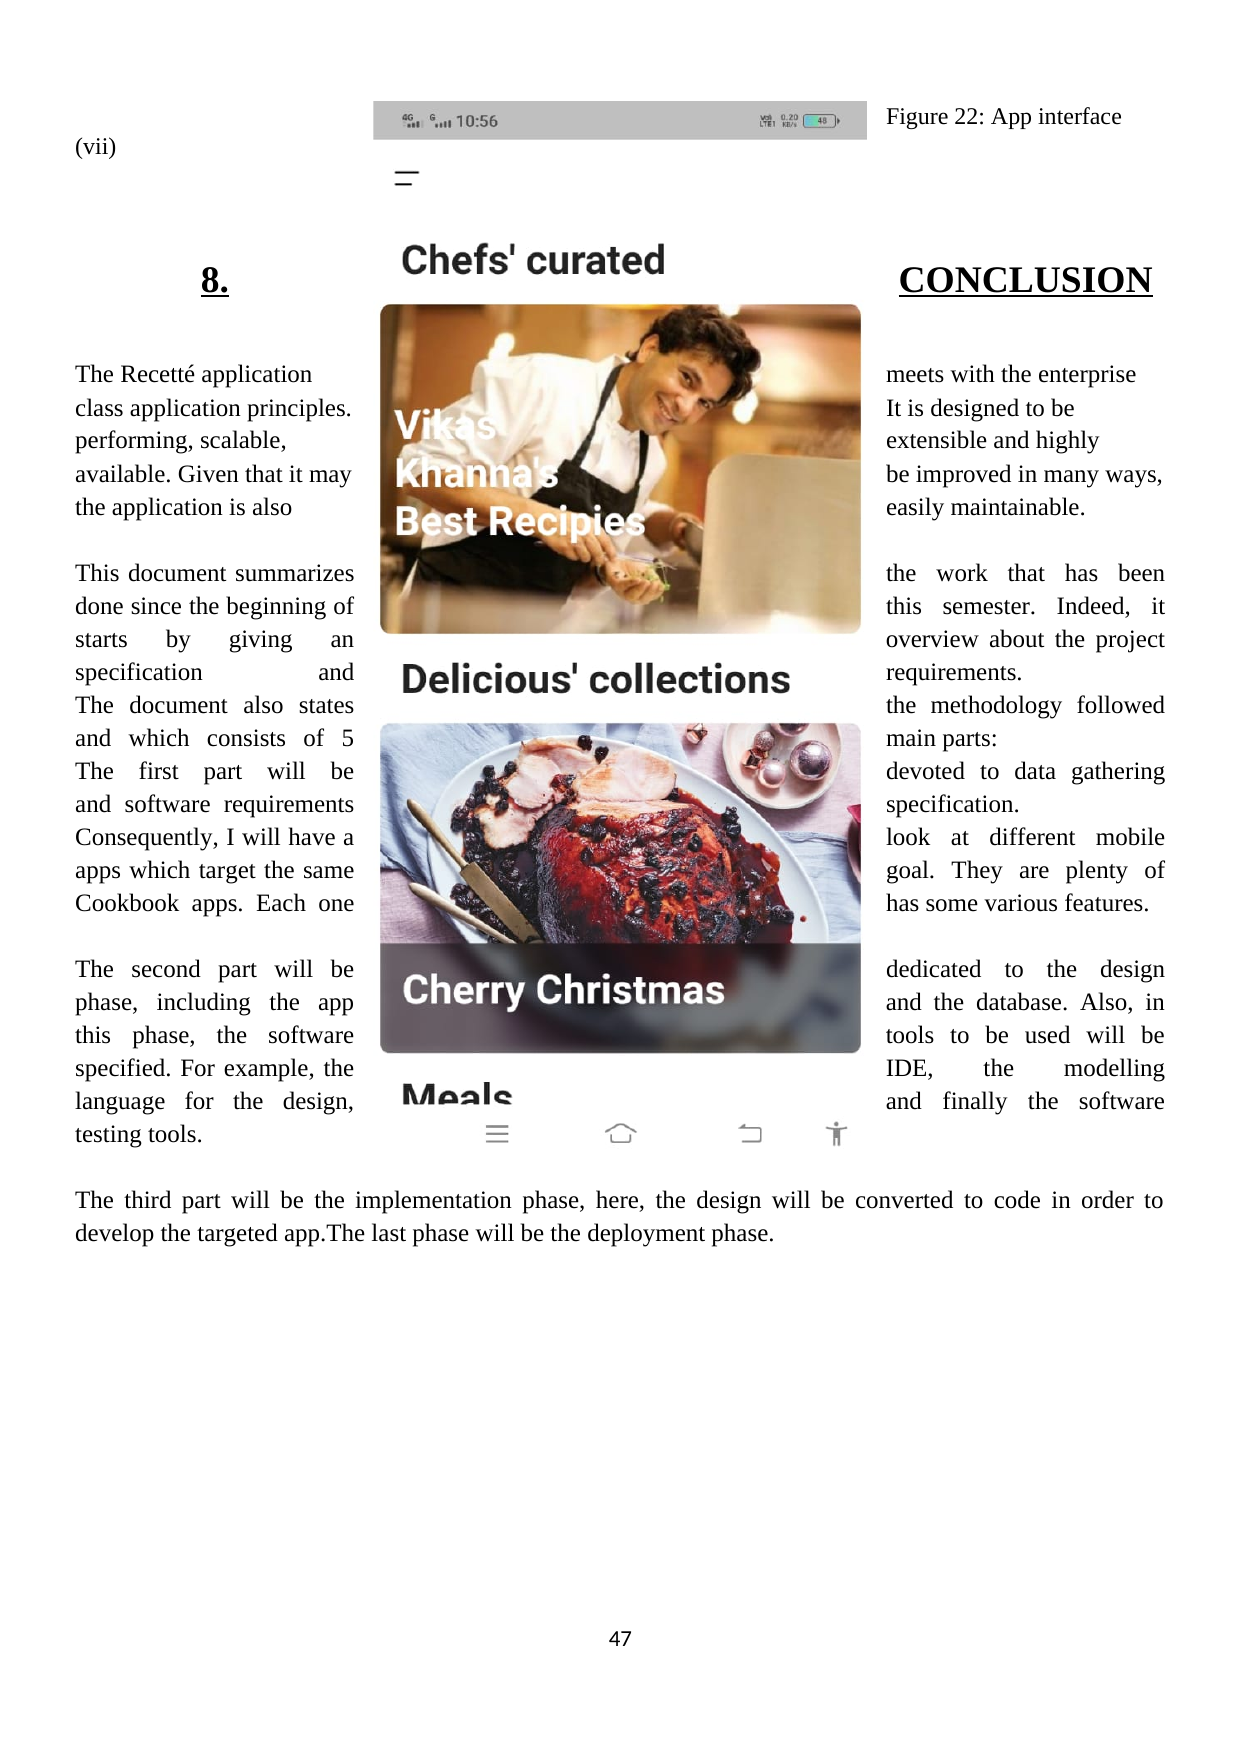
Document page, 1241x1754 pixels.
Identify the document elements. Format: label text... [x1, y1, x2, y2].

text This document summarizes the work that has been done since the beginning of this semester. Indeed, it starts by giving an overview about the project specification and requirements. [75, 558, 373, 686]
picture [373, 101, 867, 1162]
text The second part will be dedicated to the design phase, including the app and the database. Also, in this phase, the software tools to be used will be specified. For example, the IDE, the modelling language for the design, and finally the software testing tools. [75, 954, 373, 1148]
subtitle 8. CONCLUSION [867, 258, 1165, 301]
text The Recetté application meets with the enterprise class application principles. It is designed to be performing, scalable, extensible and highly available. Given that it may be improved in many ways, the application is also easily maintainable. [75, 359, 373, 520]
text Figure 22: App interface (vii) [75, 102, 373, 159]
text The third part will be the implementation phase, here, the design will be converted to code in order to develop the targeted app.The last phase will be the deployment phase. [75, 1185, 1165, 1247]
text The second part will be dedicated to the design phase, including the app and the database. Also, in this phase, the software tools to be used will be specified. For example, the IDE, the modelling language for the design, and finally the software testing tools. [867, 954, 1165, 1148]
text The first part will be devoted to data gathering and software requirements specification. Consequently, I will have a look at different mobile apps which target the same goal. They are plenty of Cookbook apps. Each one has some various features. [75, 756, 373, 917]
text This document summarizes the work that has been done since the beginning of this semester. Indeed, it starts by giving an overview about the project specification and requirements. [867, 558, 1165, 686]
text The Recetté application meets with the enterprise class application principles. It is designed to be performing, scalable, extensible and highly available. Given that it may be improved in many ways, the application is also easily maintainable. [867, 359, 1165, 520]
text Figure 22: App interface (vii) [867, 102, 1165, 159]
text The first part will be devoted to data gathering and software requirements specification. Consequently, I will have a look at different mobile apps which target the same goal. They are plenty of Cookbook apps. Each one has some various features. [867, 756, 1165, 917]
subtitle 8. CONCLUSION [75, 258, 373, 301]
text The document also states the methodology followed and which consists of 5 main parts: [75, 690, 373, 752]
text The document also states the methodology followed and which consists of 5 main parts: [867, 690, 1165, 752]
